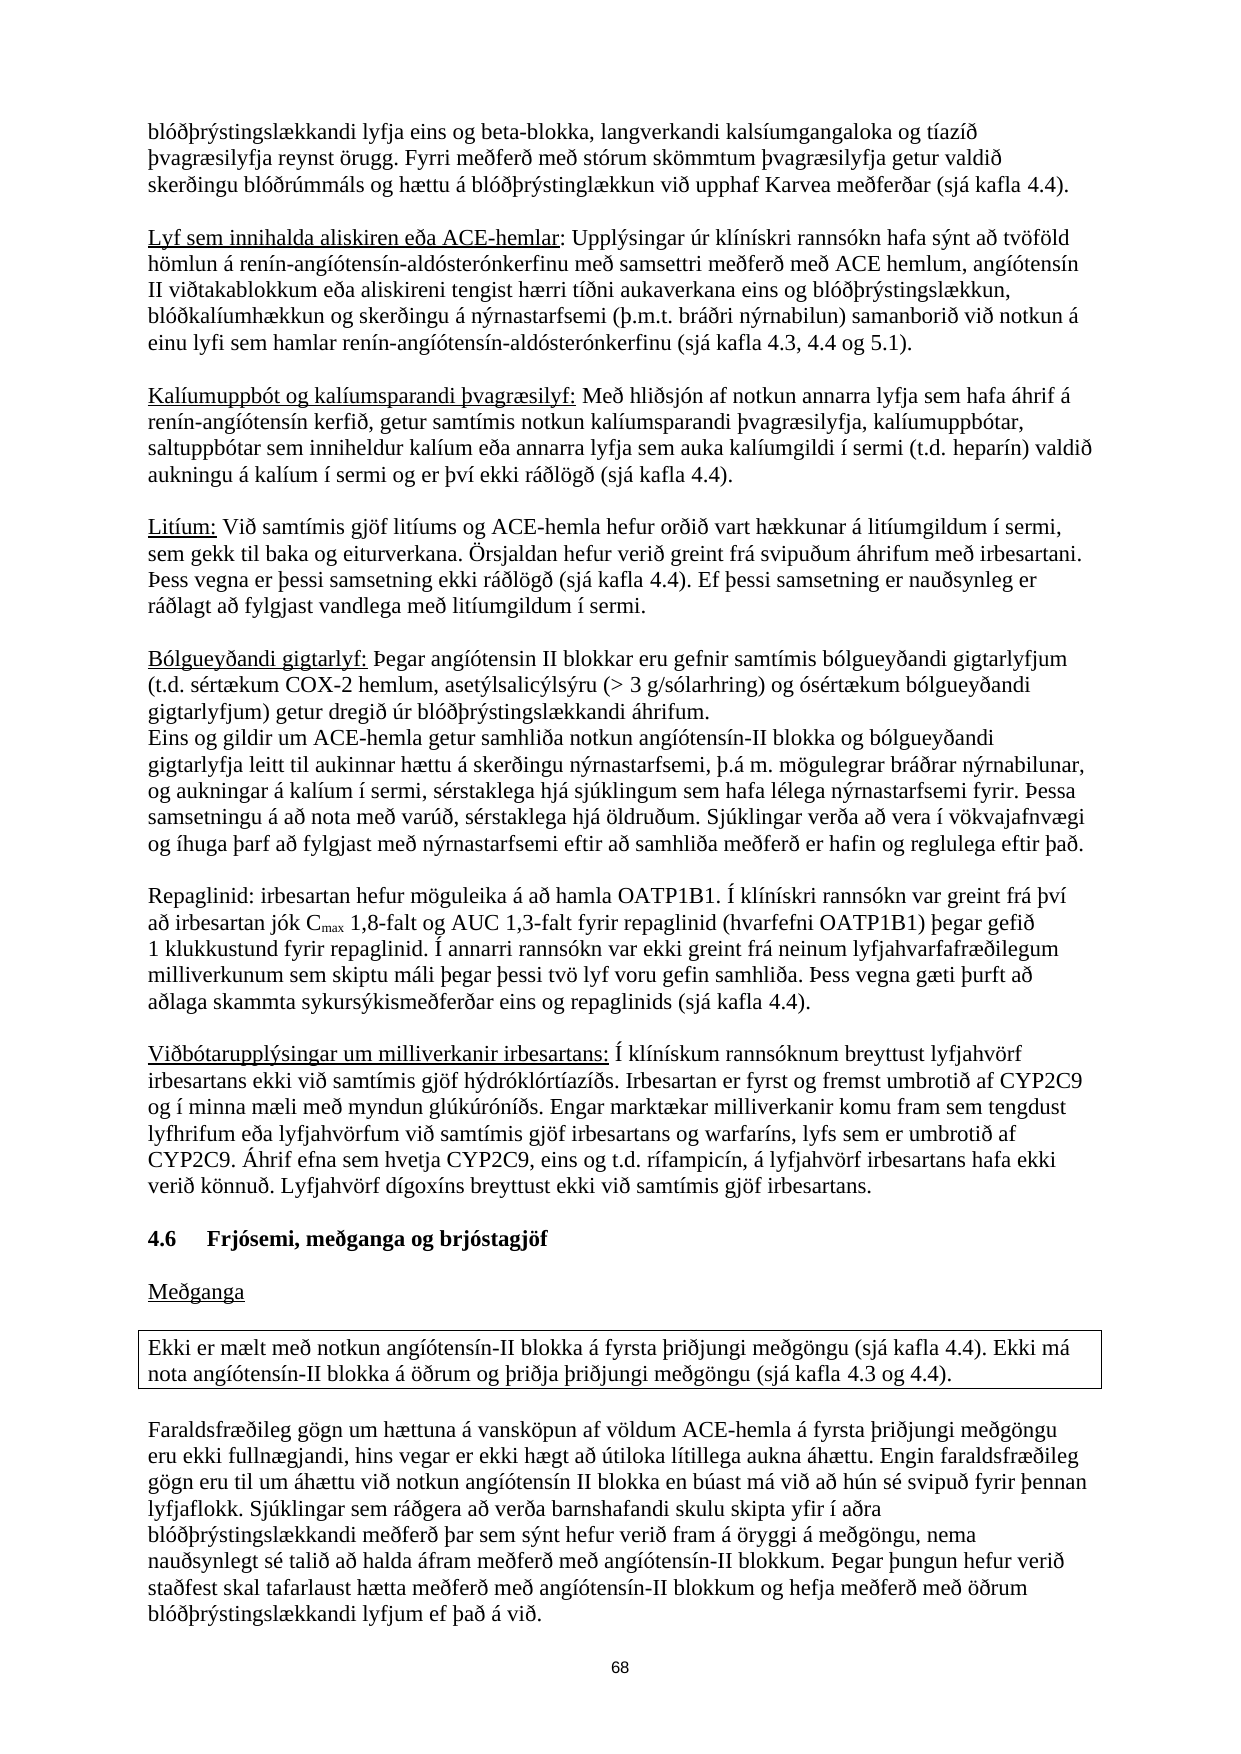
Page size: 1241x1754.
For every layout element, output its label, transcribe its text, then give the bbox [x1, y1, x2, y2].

text Faraldsfræðileg gögn um hættuna á vansköpun af völdum ACE-hemla á fyrsta þriðjungi meðgöngu eru ekki fullnægjandi, hins vegar er ekki hægt að útiloka lítillega aukna áhættu. Engin faraldsfræðileg gögn eru til um áhættu við notkun angíótensín II blokka en búast má við að hún sé svipuð fyrir þennan lyfjaflokk. Sjúklingar sem ráðgera að verða barnshafandi skulu skipta yfir í aðra blóðþrýstingslækkandi meðferð þar sem sýnt hefur verið fram á öryggi á meðgöngu, nema nauðsynlegt sé talið að halda áfram meðferð með angíótensín-II blokkum. Þegar þungun hefur verið staðfest skal tafarlaust hætta meðferð með angíótensín-II blokkum og hefja meðferð með öðrum blóðþrýstingslækkandi lyfjum ef það á við. [148, 1416, 1093, 1627]
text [148, 118, 1093, 197]
text Repaglinid: irbesartan hefur möguleika á að hamla OATP1B1. Í klínískri rannsókn var greint frá því að irbesartan jók Cmax 1,8-falt og AUC 1,3-falt fyrir repaglinid (hvarfefni OATP1B1) þegar gefið 1 klukkustund fyrir repaglinid. Í annarri rannsókn var ekki greint frá neinum lyfjahvarfafræðilegum milliverkunum sem skiptu máli þegar þessi tvö lyf voru gefin samhliða. Þess vegna gæti þurft að aðlaga skammta sykursýkismeðferðar eins og repaglinids (sjá kafla 4.4). [148, 882, 1093, 1014]
text Viðbótarupplýsingar um milliverkanir irbesartans: Í klínískum rannsóknum breyttust lyfjahvörf irbesartans ekki við samtímis gjöf hýdróklórtíazíðs. Irbesartan er fyrst og fremst umbrotið af CYP2C9 og í minna mæli með myndun glúkúróníðs. Engar marktækar milliverkanir komu fram sem tengdust lyfhrifum eða lyfjahvörfum við samtímis gjöf irbesartans og warfaríns, lyfs sem er umbrotið af CYP2C9. Áhrif efna sem hvetja CYP2C9, eins og t.d. rífampicín, á lyfjahvörf irbesartans hafa ekki verið könnuð. Lyfjahvörf dígoxíns breyttust ekki við samtímis gjöf irbesartans. [148, 1041, 1093, 1199]
text Kalíumuppbót og kalíumsparandi þvagræsilyf: Með hliðsjón af notkun annarra lyfja sem hafa áhrif á renín-angíótensín kerfið, getur samtímis notkun kalíumsparandi þvagræsilyfja, kalíumuppbótar, saltuppbótar sem inniheldur kalíum eða annarra lyfja sem auka kalíumgildi í sermi (t.d. heparín) valdið aukningu á kalíum í sermi og er því ekki ráðlögð (sjá kafla 4.4). [148, 382, 1093, 487]
text Litíum: Við samtímis gjöf litíums og ACE-hemla hefur orðið vart hækkunar á litíumgildum í sermi, sem gekk til baka og eiturverkana. Örsjaldan hefur verið greint frá svipuðum áhrifum með irbesartani. Þess vegna er þessi samsetning ekki ráðlögð (sjá kafla 4.4). Ef þessi samsetning er nauðsynleg er ráðlagt að fylgjast vandlega með litíumgildum í sermi. [148, 513, 1093, 619]
subtitle 4.6 Frjósemi, meðganga og brjóstagjöf [148, 1225, 1093, 1251]
text Meðganga [148, 1278, 1093, 1304]
text Eins og gildir um ACE-hemla getur samhliða notkun angíótensín-II blokka og bólgueyðandi gigtarlyfja leitt til aukinnar hættu á skerðingu nýrnastarfsemi, þ.á m. mögulegrar bráðrar nýrnabilunar, og aukningar á kalíum í sermi, sérstaklega hjá sjúklingum sem hafa lélega nýrnastarfsemi fyrir. Þessa samsetningu á að nota með varúð, sérstaklega hjá öldruðum. Sjúklingar verða að vera í vökvajafnvægi og íhuga þarf að fylgjast með nýrnastarfsemi eftir að samhliða meðferð er hafin og reglulega eftir það. [148, 724, 1093, 856]
text Lyf sem innihalda aliskiren eða ACE-hemlar: Upplýsingar úr klínískri rannsókn hafa sýnt að tvöföld hömlun á renín-angíótensín-aldósterónkerfinu með samsettri meðferð með ACE hemlum, angíótensín II viðtakablokkum eða aliskireni tengist hærri tíðni aukaverkana eins og blóðþrýstingslækkun, blóðkalíumhækkun og skerðingu á nýrnastarfsemi (þ.m.t. bráðri nýrnabilun) samanborið við notkun á einu lyfi sem hamlar renín-angíótensín-aldósterónkerfinu (sjá kafla 4.3, 4.4 og 5.1). [148, 223, 1093, 355]
text Ekki er mælt með notkun angíótensín-II blokka á fyrsta þriðjungi meðgöngu (sjá kafla 4.4). Ekki má nota angíótensín-II blokka á öðrum og þriðja þriðjungi meðgöngu (sjá kafla 4.3 og 4.4). [139, 1331, 1101, 1388]
text Bólgueyðandi gigtarlyf: Þegar angíótensin II blokkar eru gefnir samtímis bólgueyðandi gigtarlyfjum (t.d. sértækum COX-2 hemlum, asetýlsalicýlsýru (> 3 g/sólarhring) og ósértækum bólgueyðandi gigtarlyfjum) getur dregið úr blóðþrýstingslækkandi áhrifum. [148, 645, 1093, 724]
